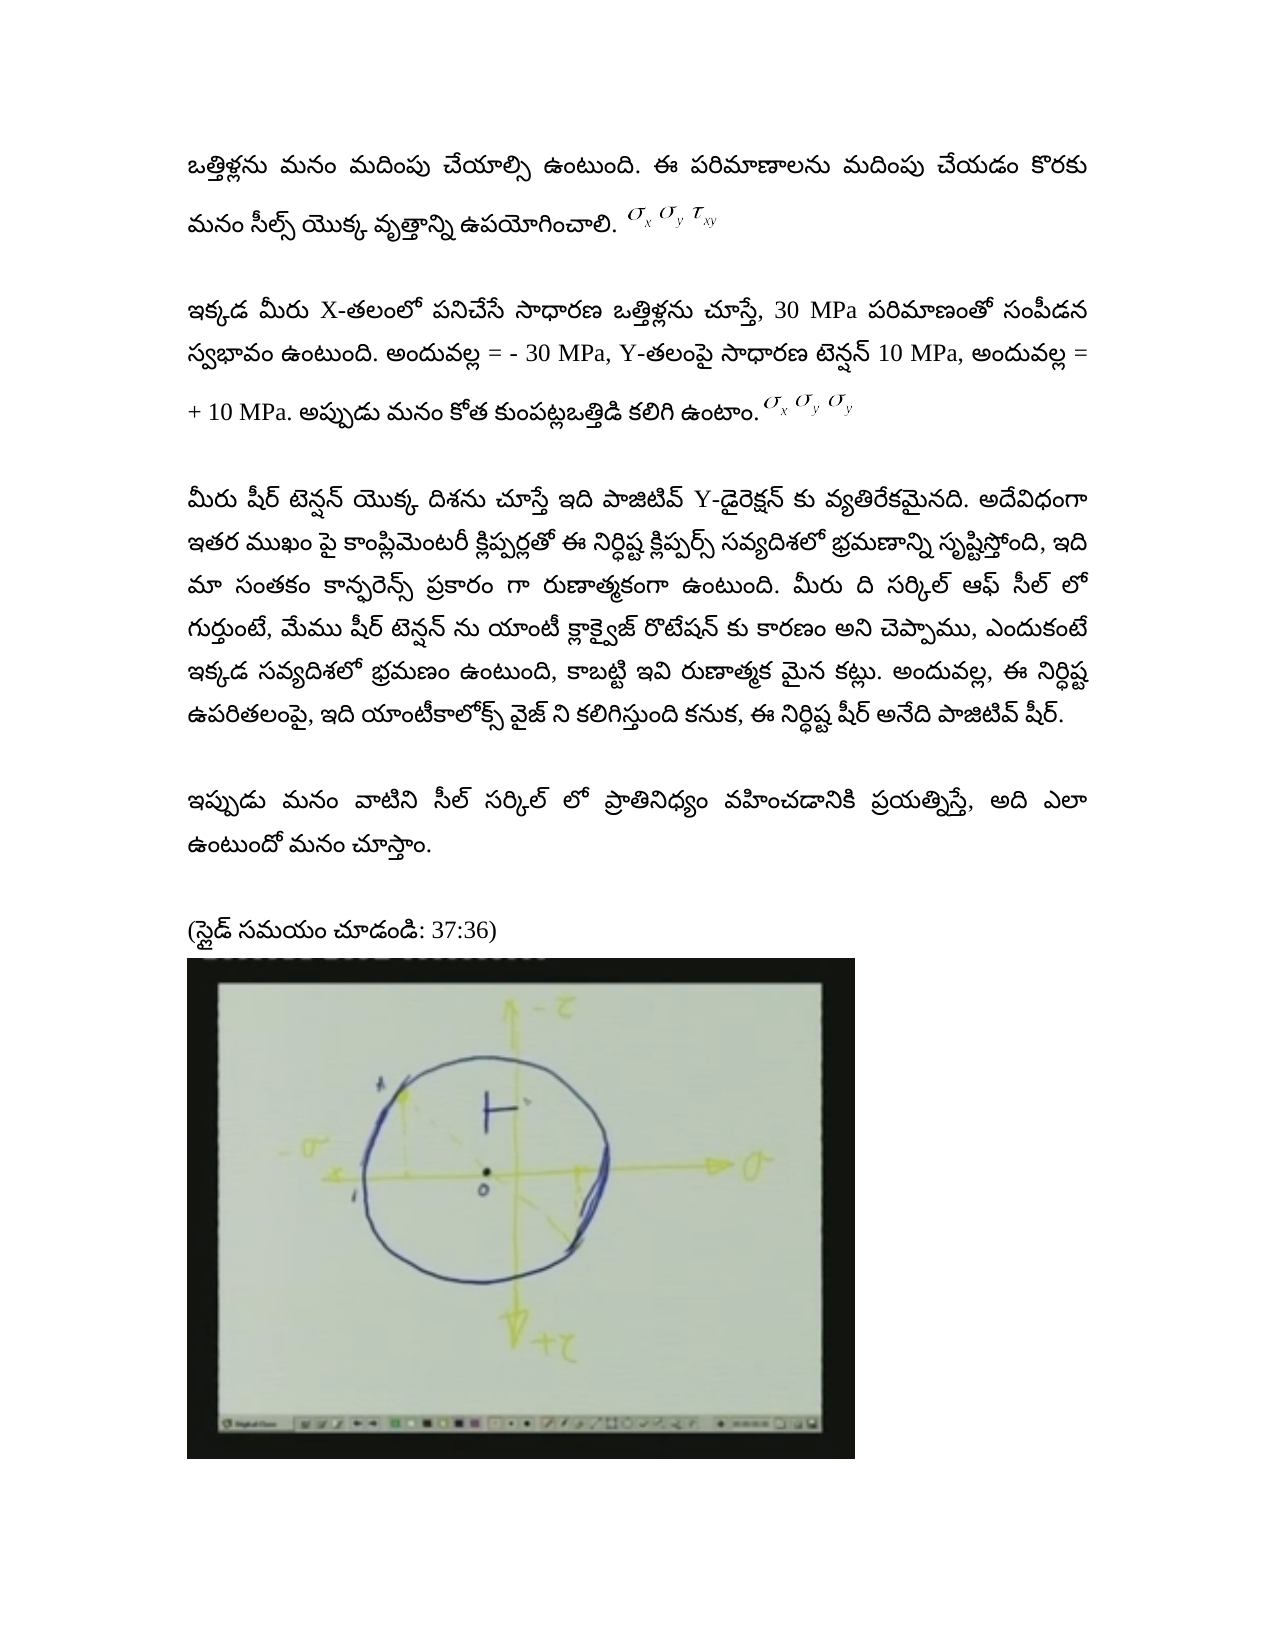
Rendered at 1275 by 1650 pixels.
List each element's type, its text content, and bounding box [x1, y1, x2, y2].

text (స్లైడ్ సమయం చూడండి: 37:36) [187, 915, 1087, 944]
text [187, 150, 1087, 238]
text మీరు షీర్ టెన్షన్ యొక్క దిశను చూస్తే ఇది పాజిటివ్ Y-డైరెక్షన్ కు వ్యతిరేకమైనది. అదేవిధంగా ఇతర ముఖం పై కాంప్లిమెంటరీ క్లిప్పర్లతో ఈ నిర్ధిష్ట క్లిప్పర్స్ సవ్యదిశలో భ్రమణాన్ని సృష్టిస్తోంది, ఇది మా సంతకం కాన్ఫరెన్స్ ప్రకారం గా రుణాత్మకంగా ఉంటుంది. మీరు ది సర్కిల్ ఆఫ్ సీల్ లో గుర్తుంటే, మేము షీర్ టెన్షన్ ను యాంటీ క్లాక్వైజ్ రొటేషన్ కు కారణం అని చెప్పాము, ఎందుకంటే ఇక్కడ సవ్యదిశలో భ్రమణం ఉంటుంది, కాబట్టి ఇవి రుణాత్మక మైన కట్లు. అందువల్ల, ఈ నిర్ధిష్ట ఉపరితలంపై, ఇది యాంటీకాలోక్స్ వైజ్ ని కలిగిస్తుంది కనుక, ఈ నిర్ధిష్ట షీర్ అనేది పాజిటివ్ షీర్. [187, 484, 1087, 728]
text ఇప్పుడు మనం వాటిని సీల్ సర్కిల్ లో ప్రాతినిధ్యం వహించడానికి ప్రయత్నిస్తే, అది ఎలా ఉంటుందో మనం చూస్తాం. [187, 786, 1087, 857]
text ఇక్కడ మీరు X-తలంలో పనిచేసే సాధారణ ఒత్తిళ్లను చూస్తే, 30 MPa పరిమాణంతో సంపీడన స్వభావం ఉంటుంది. అందువల్ల = - 30 MPa, Y-తలంపై సాధారణ టెన్షన్ 10 MPa, అందువల్ల = + 10 MPa. అప్పుడు మనం కోత కుంపట్లఒత్తిడి కలిగి ఉంటాం. [187, 295, 1087, 426]
picture [187, 958, 855, 1459]
